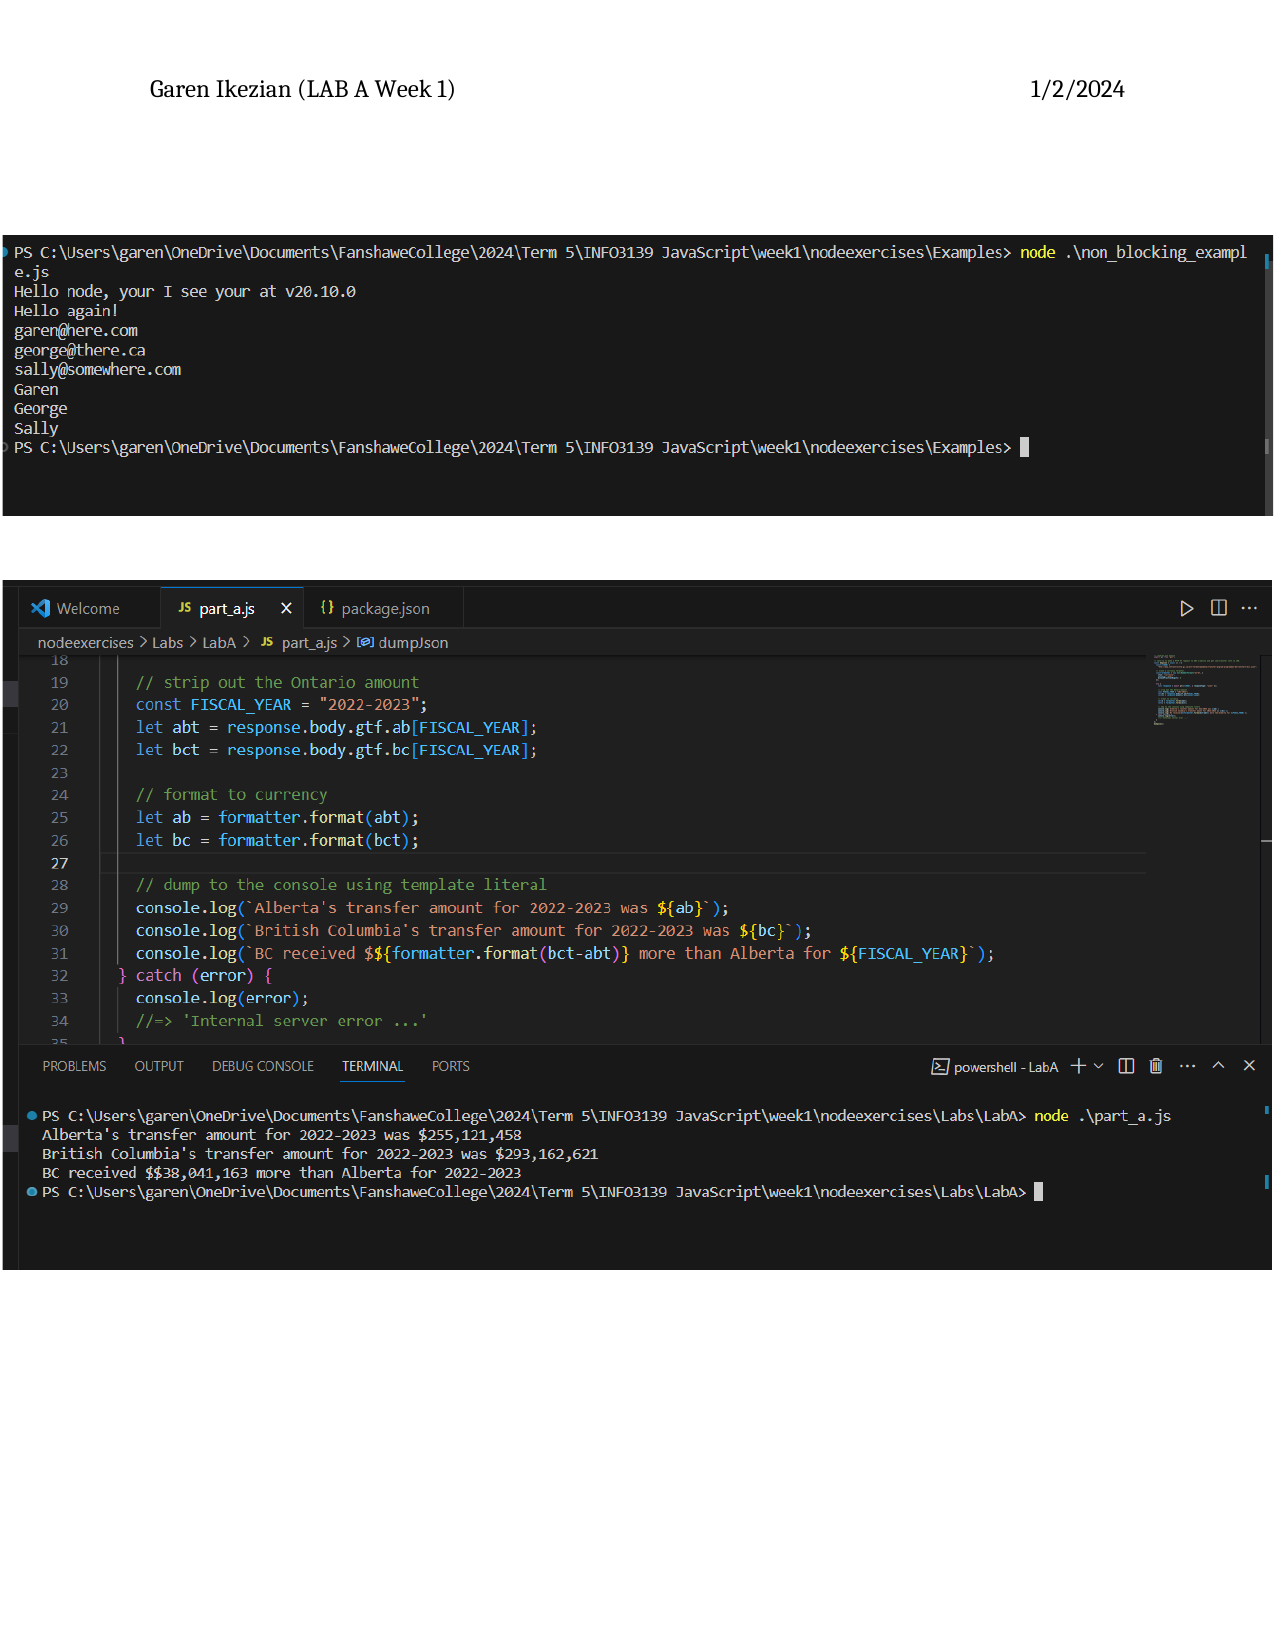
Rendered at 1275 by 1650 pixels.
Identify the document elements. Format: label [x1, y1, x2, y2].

picture [0, 580, 1271, 1268]
picture [0, 235, 1273, 514]
